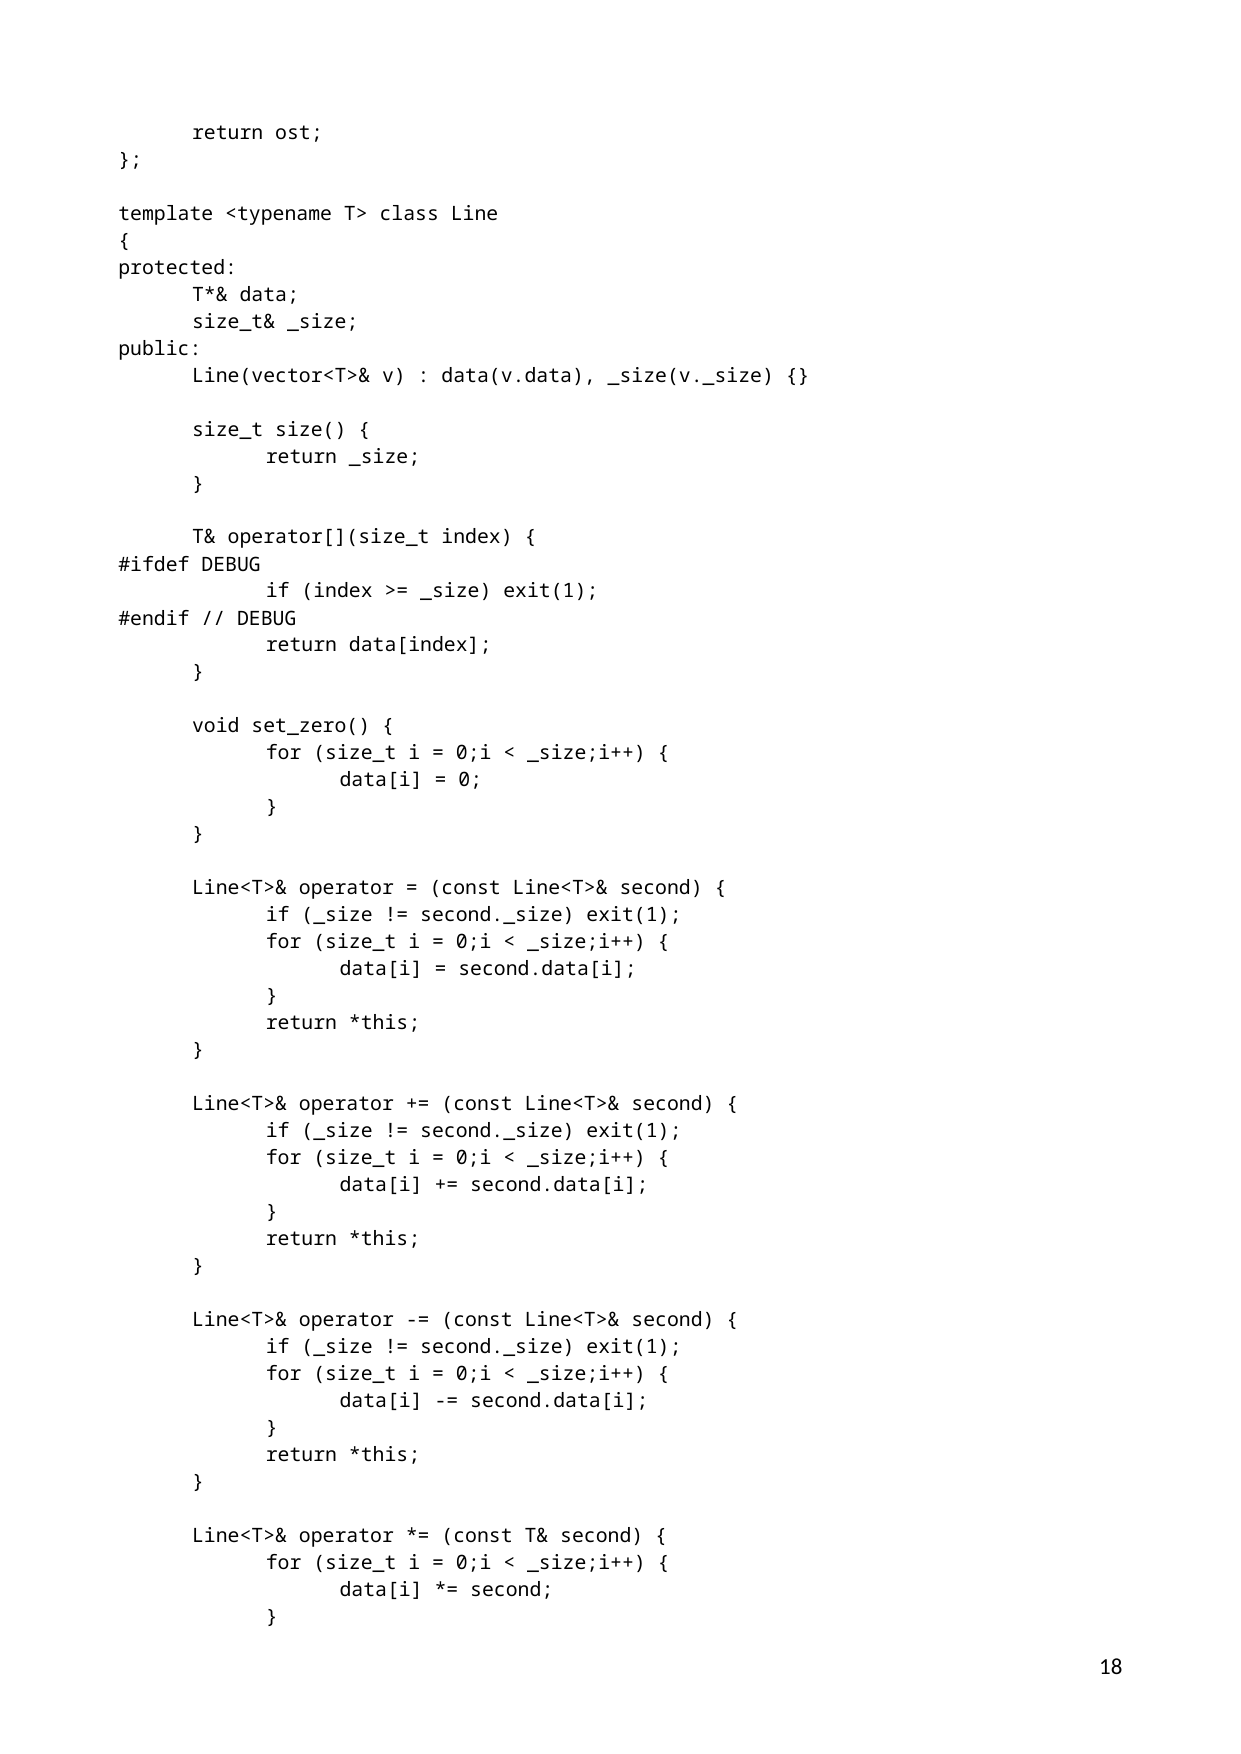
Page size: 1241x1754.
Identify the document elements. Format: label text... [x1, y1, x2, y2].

text Line<T>& operator = (const Line<T>& second) { [118, 873, 1122, 901]
text #ifdef DEBUG [118, 550, 1122, 577]
text if (_size != second._size) exit(1); [118, 1116, 1122, 1143]
text return _size; [118, 442, 1122, 469]
text public: [118, 334, 1122, 361]
text Line<T>& operator += (const Line<T>& second) { [118, 1089, 1122, 1116]
text } [118, 1413, 1122, 1440]
text } [118, 1035, 1122, 1062]
text }; [118, 145, 1122, 172]
text void set_zero() { [118, 712, 1122, 739]
text Line<T>& operator -= (const Line<T>& second) { [118, 1305, 1122, 1332]
text T& operator[](size_t index) { [118, 523, 1122, 550]
text } [118, 981, 1122, 1008]
text size_t size() { [118, 415, 1122, 442]
text data[i] += second.data[i]; [118, 1170, 1122, 1197]
text if (_size != second._size) exit(1); [118, 1332, 1122, 1359]
text } [118, 469, 1122, 496]
text { [118, 226, 1122, 253]
text return *this; [118, 1224, 1122, 1251]
text } [118, 1602, 1122, 1629]
text } [118, 1197, 1122, 1224]
text return *this; [118, 1008, 1122, 1035]
text return *this; [118, 1440, 1122, 1467]
text for (size_t i = 0;i < _size;i++) { [118, 927, 1122, 954]
text Line(vector<T>& v) : data(v.data), _size(v._size) {} [118, 361, 1122, 388]
text size_t& _size; [118, 307, 1122, 334]
text data[i] *= second; [118, 1575, 1122, 1602]
text } [118, 1467, 1122, 1494]
text data[i] = second.data[i]; [118, 954, 1122, 981]
text return ost; [118, 118, 1122, 145]
text T*& data; [118, 280, 1122, 307]
text } [118, 819, 1122, 847]
text return data[index]; [118, 631, 1122, 658]
text template <typename T> class Line [118, 199, 1122, 226]
text for (size_t i = 0;i < _size;i++) { [118, 739, 1122, 766]
text data[i] = 0; [118, 766, 1122, 793]
text for (size_t i = 0;i < _size;i++) { [118, 1359, 1122, 1386]
text Line<T>& operator *= (const T& second) { [118, 1521, 1122, 1548]
text data[i] -= second.data[i]; [118, 1386, 1122, 1413]
text for (size_t i = 0;i < _size;i++) { [118, 1143, 1122, 1170]
text } [118, 1251, 1122, 1278]
text for (size_t i = 0;i < _size;i++) { [118, 1548, 1122, 1575]
text } [118, 658, 1122, 685]
text protected: [118, 253, 1122, 280]
text } [118, 793, 1122, 819]
text #endif // DEBUG [118, 604, 1122, 631]
text if (_size != second._size) exit(1); [118, 901, 1122, 927]
text if (index >= _size) exit(1); [118, 577, 1122, 604]
